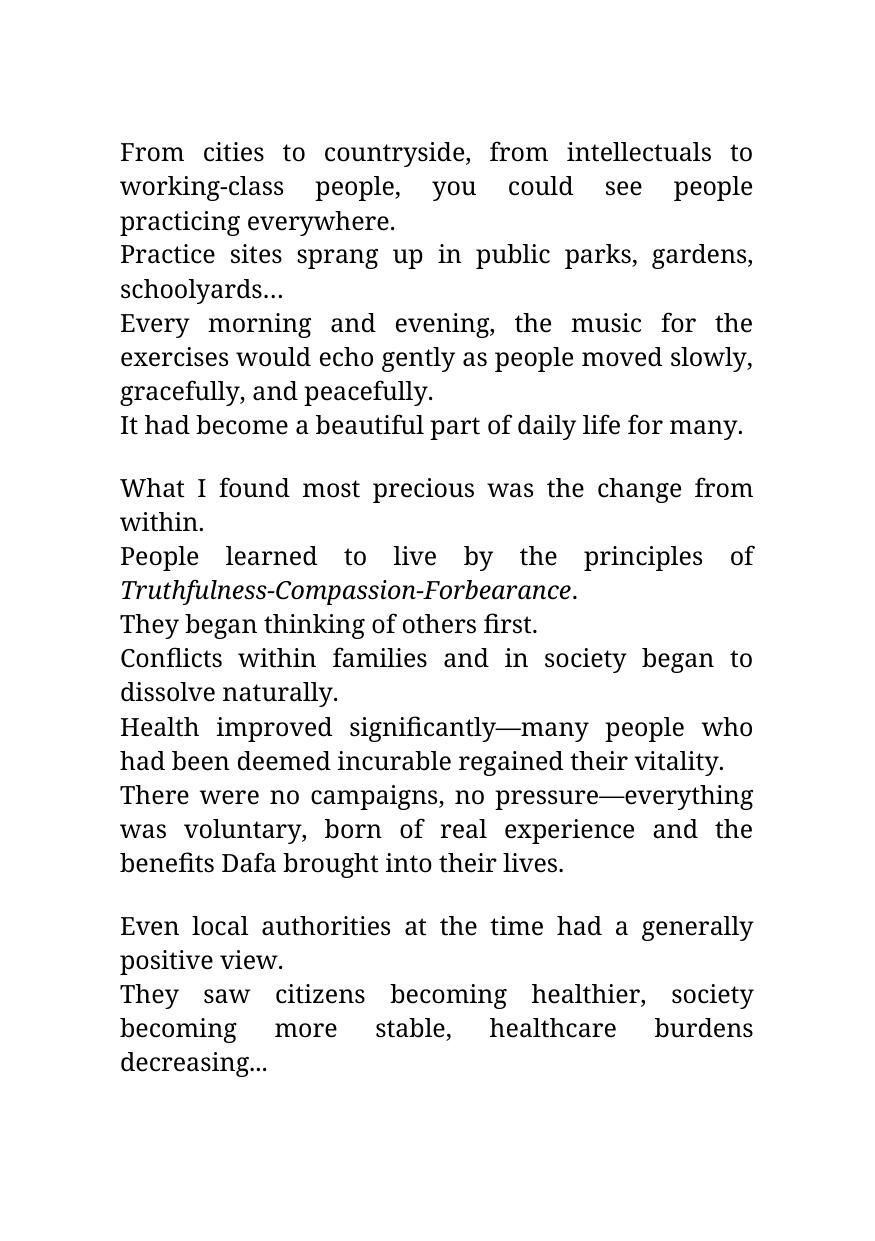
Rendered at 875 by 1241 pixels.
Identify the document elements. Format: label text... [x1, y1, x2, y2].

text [120, 909, 754, 1079]
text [120, 135, 754, 442]
text What I found most precious was the change from within. People learned to live by the principles of Truthfulness-Compassion-Forbearance. They began thinking of others first. Conflicts within families and in society began to dissolve naturally. Health improved significantly—many people who had been deemed incurable regained their vitality. There were no campaigns, no pressure—everything was voluntary, born of real experience and the benefits Dafa brought into their lives. [120, 471, 754, 879]
